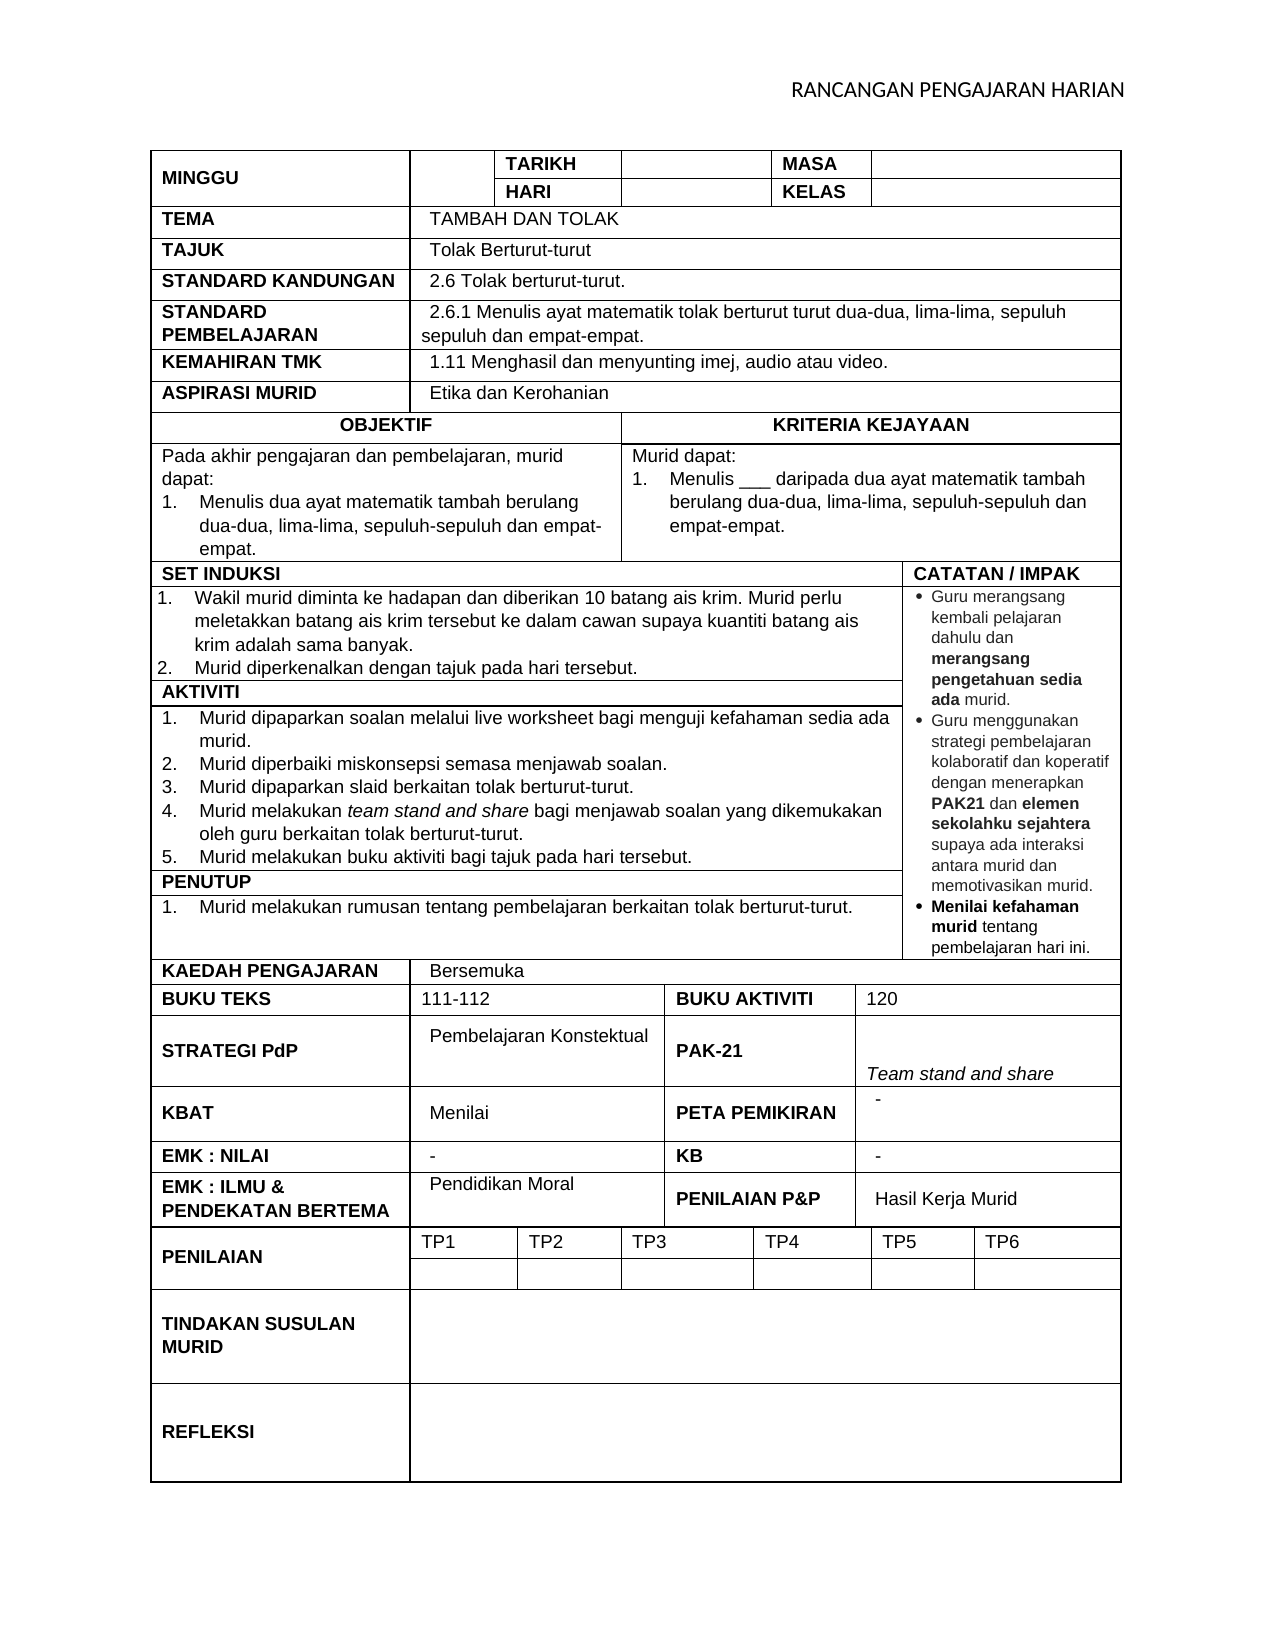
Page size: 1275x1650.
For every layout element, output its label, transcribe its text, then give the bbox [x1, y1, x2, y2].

table_cell [411, 151, 494, 206]
table_cell [872, 151, 1120, 178]
table_cell 1.11 Menghasil dan menyunting imej, audio atau video. [411, 350, 1120, 381]
table_cell STANDARD KANDUNGAN [152, 270, 409, 300]
table_cell [411, 1290, 1120, 1383]
table_cell 2.6 Tolak berturut-turut. [411, 270, 1120, 300]
table_cell 2.6.1 Menulis ayat matematik tolak berturut turut dua-dua, lima-lima, sepuluh sepuluh dan empat-empat. [411, 301, 1120, 349]
table_cell 120 [856, 985, 1120, 1015]
table_cell KAEDAH PENGAJARAN [152, 960, 409, 984]
table_cell TAMBAH DAN TOLAK [411, 207, 1120, 237]
table_cell TEMA [152, 207, 409, 237]
table_cell TP1 [411, 1228, 517, 1258]
table_cell TP2 [518, 1228, 621, 1258]
table_cell HARI [495, 179, 621, 206]
table_cell CATATAN / IMPAK [903, 562, 1120, 586]
table_cell [411, 1384, 1120, 1481]
table_cell PAK-21 [665, 1016, 855, 1086]
table_cell STRATEGI PdP [152, 1016, 409, 1086]
table_cell Menilai [411, 1087, 664, 1141]
table_cell PETA PEMIKIRAN [665, 1087, 855, 1141]
table_cell BUKU AKTIVITI [665, 985, 855, 1015]
table_cell Bersemuka [411, 960, 1120, 984]
table_cell - [411, 1142, 664, 1172]
table_cell Guru merangsang kembali pelajaran dahulu dan merangsang pengetahuan sedia ada murid. Guru menggunakan strategi pembelajaran kolaboratif dan koperatif dengan menerapkan PAK21 dan elemen sekolahku sejahtera supaya ada interaksi antara murid dan memotivasikan murid. Menilai kefahaman murid tentang pembelajaran hari ini. [903, 587, 1120, 959]
table_cell Pembelajaran Konstektual [411, 1016, 664, 1086]
table_cell [975, 1259, 1120, 1289]
table_cell [411, 1259, 517, 1289]
table_cell [622, 179, 771, 206]
table_cell [872, 1259, 974, 1289]
table_cell [754, 1259, 871, 1289]
table_cell PENILAIAN P&P [665, 1173, 855, 1226]
table_cell KELAS [772, 179, 871, 206]
table_cell [872, 179, 1120, 206]
table_cell MINGGU [152, 151, 409, 206]
table_cell [622, 1259, 753, 1289]
table_cell [622, 151, 771, 178]
table_cell REFLEKSI [152, 1384, 409, 1481]
table_cell 111-112 [411, 985, 664, 1015]
table_cell SET INDUKSI [152, 562, 902, 586]
table_cell TARIKH [495, 151, 621, 178]
table_cell PENILAIAN [152, 1228, 409, 1289]
table_cell Murid melakukan rumusan tentang pembelajaran berkaitan tolak berturut-turut. [152, 896, 902, 959]
table_cell Murid dapat: Menulis ___ daripada dua ayat matematik tambah berulang dua-dua, lima-lima, sepuluh-sepuluh dan empat-empat. [622, 445, 1120, 561]
table_cell Wakil murid diminta ke hadapan dan diberikan 10 batang ais krim. Murid perlu meletakkan batang ais krim tersebut ke dalam cawan supaya kuantiti batang ais krim adalah sama banyak. Murid diperkenalkan dengan tajuk pada hari tersebut. [152, 587, 902, 680]
table_cell TINDAKAN SUSULAN MURID [152, 1290, 409, 1383]
table_cell TP5 [872, 1228, 974, 1258]
table_cell EMK : NILAI [152, 1142, 409, 1172]
table_cell MASA [772, 151, 871, 178]
table_cell BUKU TEKS [152, 985, 409, 1015]
table_cell Team stand and share [856, 1016, 1120, 1086]
table_cell STANDARD PEMBELAJARAN [152, 301, 409, 349]
table_cell - [856, 1087, 1120, 1141]
table_cell KEMAHIRAN TMK [152, 350, 409, 381]
table_cell - [856, 1142, 1120, 1172]
table_cell Etika dan Kerohanian [411, 382, 1120, 412]
table_cell TP4 [754, 1228, 871, 1258]
table_cell Pada akhir pengajaran dan pembelajaran, murid dapat: Menulis dua ayat matematik tambah berulang dua-dua, lima-lima, sepuluh-sepuluh dan empat-empat. [152, 444, 621, 561]
table_cell Hasil Kerja Murid [856, 1173, 1120, 1226]
table_cell KBAT [152, 1087, 409, 1141]
table_cell Murid dipaparkan soalan melalui live worksheet bagi menguji kefahaman sedia ada murid. Murid diperbaiki miskonsepsi semasa menjawab soalan. Murid dipaparkan slaid berkaitan tolak berturut-turut. Murid melakukan team stand and share bagi menjawab soalan yang dikemukakan oleh guru berkaitan tolak berturut-turut. Murid melakukan buku aktiviti bagi tajuk pada hari tersebut. [152, 707, 902, 869]
table_cell TP6 [975, 1228, 1120, 1258]
table_cell Pendidikan Moral [411, 1173, 664, 1226]
table_cell PENUTUP [152, 871, 902, 895]
table_cell KRITERIA KEJAYAAN [622, 413, 1120, 443]
table_cell [518, 1259, 621, 1289]
table_cell Tolak Berturut-turut [411, 239, 1120, 269]
table_cell ASPIRASI MURID [152, 382, 409, 412]
table_cell TP3 [622, 1228, 753, 1258]
table_cell OBJEKTIF [152, 413, 621, 443]
table_cell EMK : ILMU & PENDEKATAN BERTEMA [152, 1173, 409, 1226]
table_cell AKTIVITI [152, 681, 902, 705]
table_cell TAJUK [152, 239, 409, 269]
table_cell KB [665, 1142, 855, 1172]
